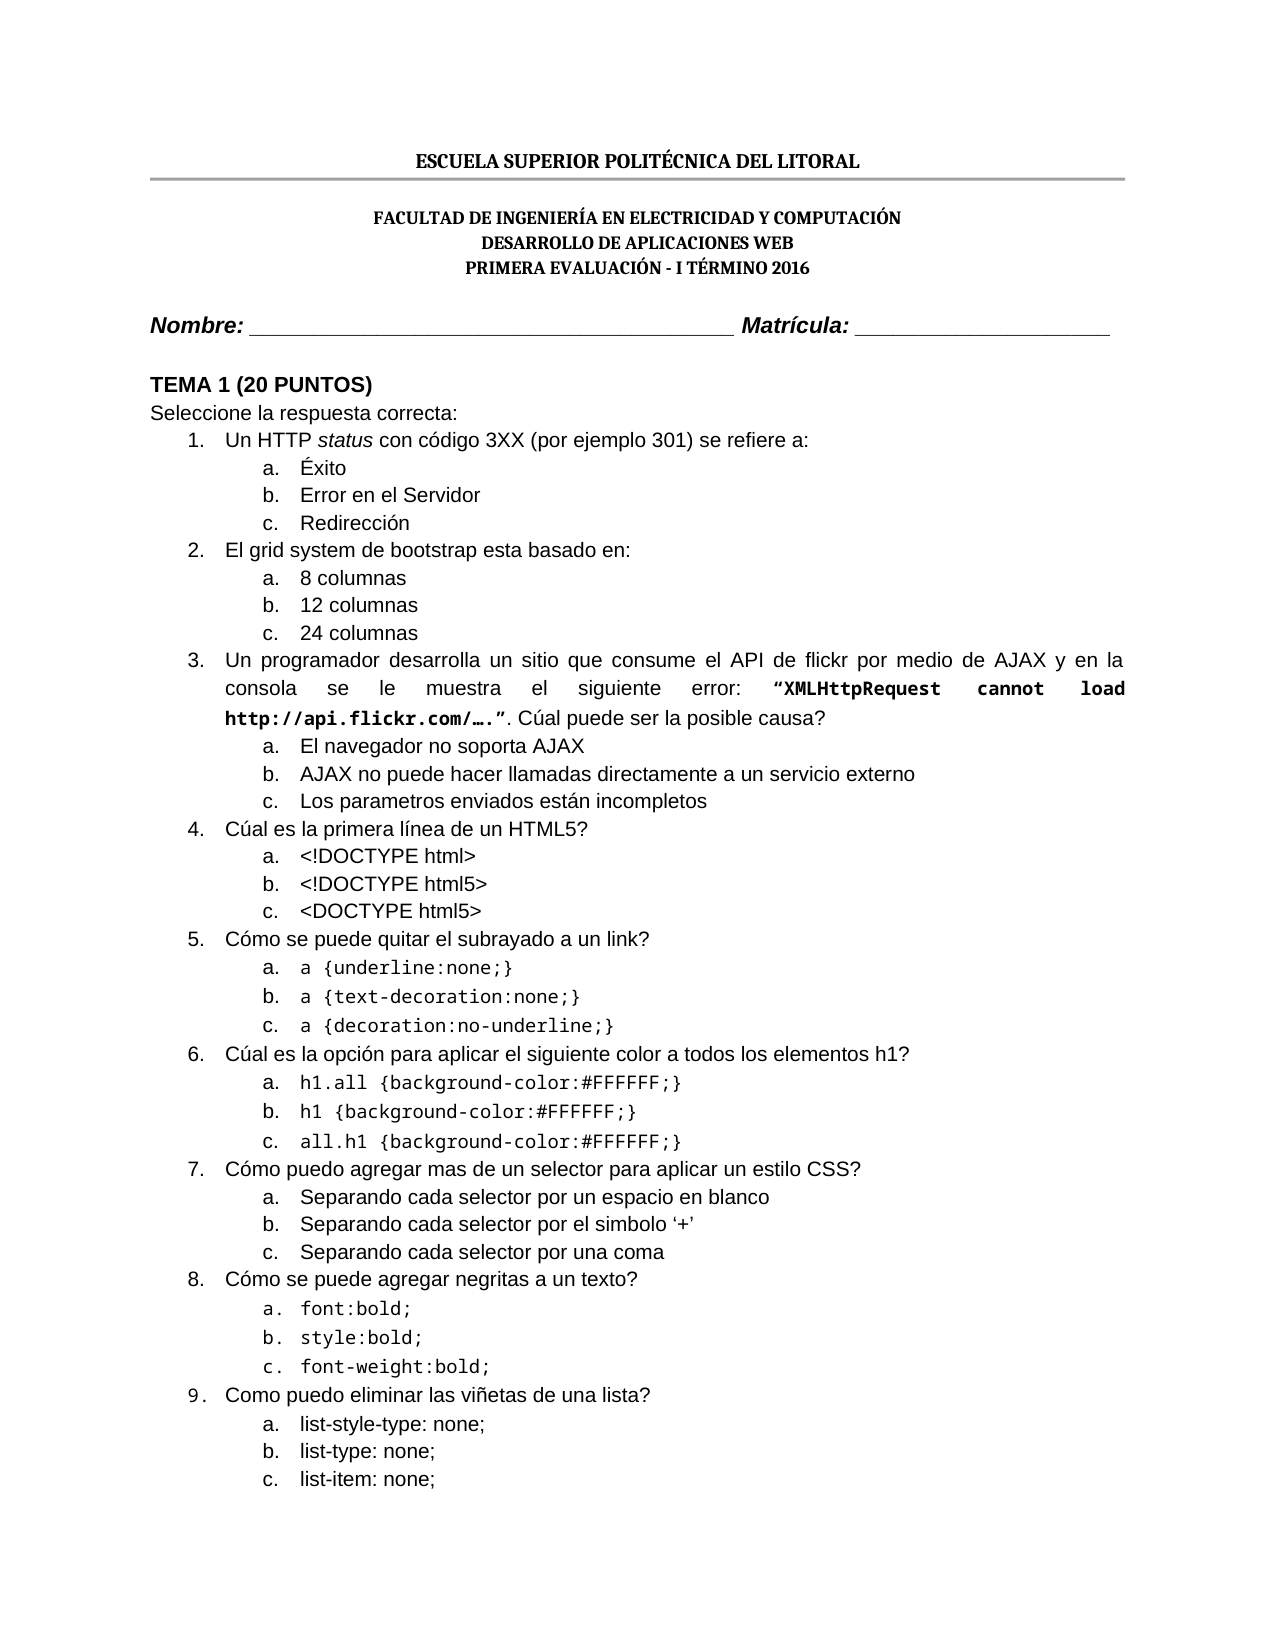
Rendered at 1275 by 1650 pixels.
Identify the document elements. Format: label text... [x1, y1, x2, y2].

text PRIMERA EVALUACIÓN - I TÉRMINO 2016 [150, 257, 1125, 279]
list 8 columnas [262, 565, 1125, 589]
list <!DOCTYPE html5> [262, 872, 1125, 896]
list 24 columnas [262, 620, 1125, 644]
text Seleccione la respuesta correcta: [150, 400, 1125, 424]
list style:bold; [262, 1324, 1125, 1349]
list Éxito [262, 455, 1125, 479]
list Cómo se puede agregar negritas a un texto? [187, 1267, 1125, 1291]
list Como puedo eliminar las viñetas de una lista? [187, 1383, 1125, 1408]
text Nombre: ______________________________________ Matrícula: ____________________ [150, 312, 1125, 339]
text TEMA 1 (20 PUNTOS) [150, 371, 1125, 397]
list font-weight:bold; [262, 1353, 1125, 1379]
list El grid system de bootstrap esta basado en: [187, 538, 1125, 562]
list Un programador desarrolla un sitio que consume el API de flickr por medio de AJAX y en la consola se le muestra el siguiente error: “XMLHttpRequest cannot load http://api.flickr.com/….”. Cúal puede ser la posible causa? [187, 648, 1125, 730]
list Separando cada selector por el simbolo ‘+’ [262, 1212, 1125, 1236]
list list-item: none; [262, 1467, 1125, 1491]
list Separando cada selector por un espacio en blanco [262, 1185, 1125, 1209]
list a {underline:none;} [262, 954, 1125, 980]
list list-type: none; [262, 1439, 1125, 1463]
list Cómo se puede quitar el subrayado a un link? [187, 927, 1125, 951]
list Cúal es la opción para aplicar el siguiente color a todos los elementos h1? [187, 1042, 1125, 1066]
list a {text-decoration:none;} [262, 983, 1125, 1009]
list Los parametros enviados están incompletos [262, 789, 1125, 813]
list Redirección [262, 510, 1125, 534]
list Separando cada selector por una coma [262, 1240, 1125, 1264]
list a {decoration:no-underline;} [262, 1013, 1125, 1038]
list <DOCTYPE html5> [262, 899, 1125, 923]
list 12 columnas [262, 593, 1125, 617]
list Cúal es la primera línea de un HTML5? [187, 817, 1125, 841]
text DESARROLLO DE APLICACIONES WEB [150, 232, 1125, 254]
list h1.all {background-color:#FFFFFF;} [262, 1069, 1125, 1095]
list <!DOCTYPE html> [262, 844, 1125, 868]
list El navegador no soporta AJAX [262, 734, 1125, 758]
list Un HTTP status con código 3XX (por ejemplo 301) se refiere a: [187, 428, 1125, 452]
list h1 {background-color:#FFFFFF;} [262, 1099, 1125, 1124]
text FACULTAD DE INGENIERÍA EN ELECTRICIDAD Y COMPUTACIÓN [150, 208, 1125, 229]
list list-style-type: none; [262, 1412, 1125, 1436]
text ESCUELA SUPERIOR POLITÉCNICA DEL LITORAL [150, 150, 1125, 174]
list all.h1 {background-color:#FFFFFF;} [262, 1128, 1125, 1153]
list AJAX no puede hacer llamadas directamente a un servicio externo [262, 762, 1125, 786]
list font:bold; [262, 1295, 1125, 1320]
list Cómo puedo agregar mas de un selector para aplicar un estilo CSS? [187, 1157, 1125, 1181]
list Error en el Servidor [262, 483, 1125, 507]
